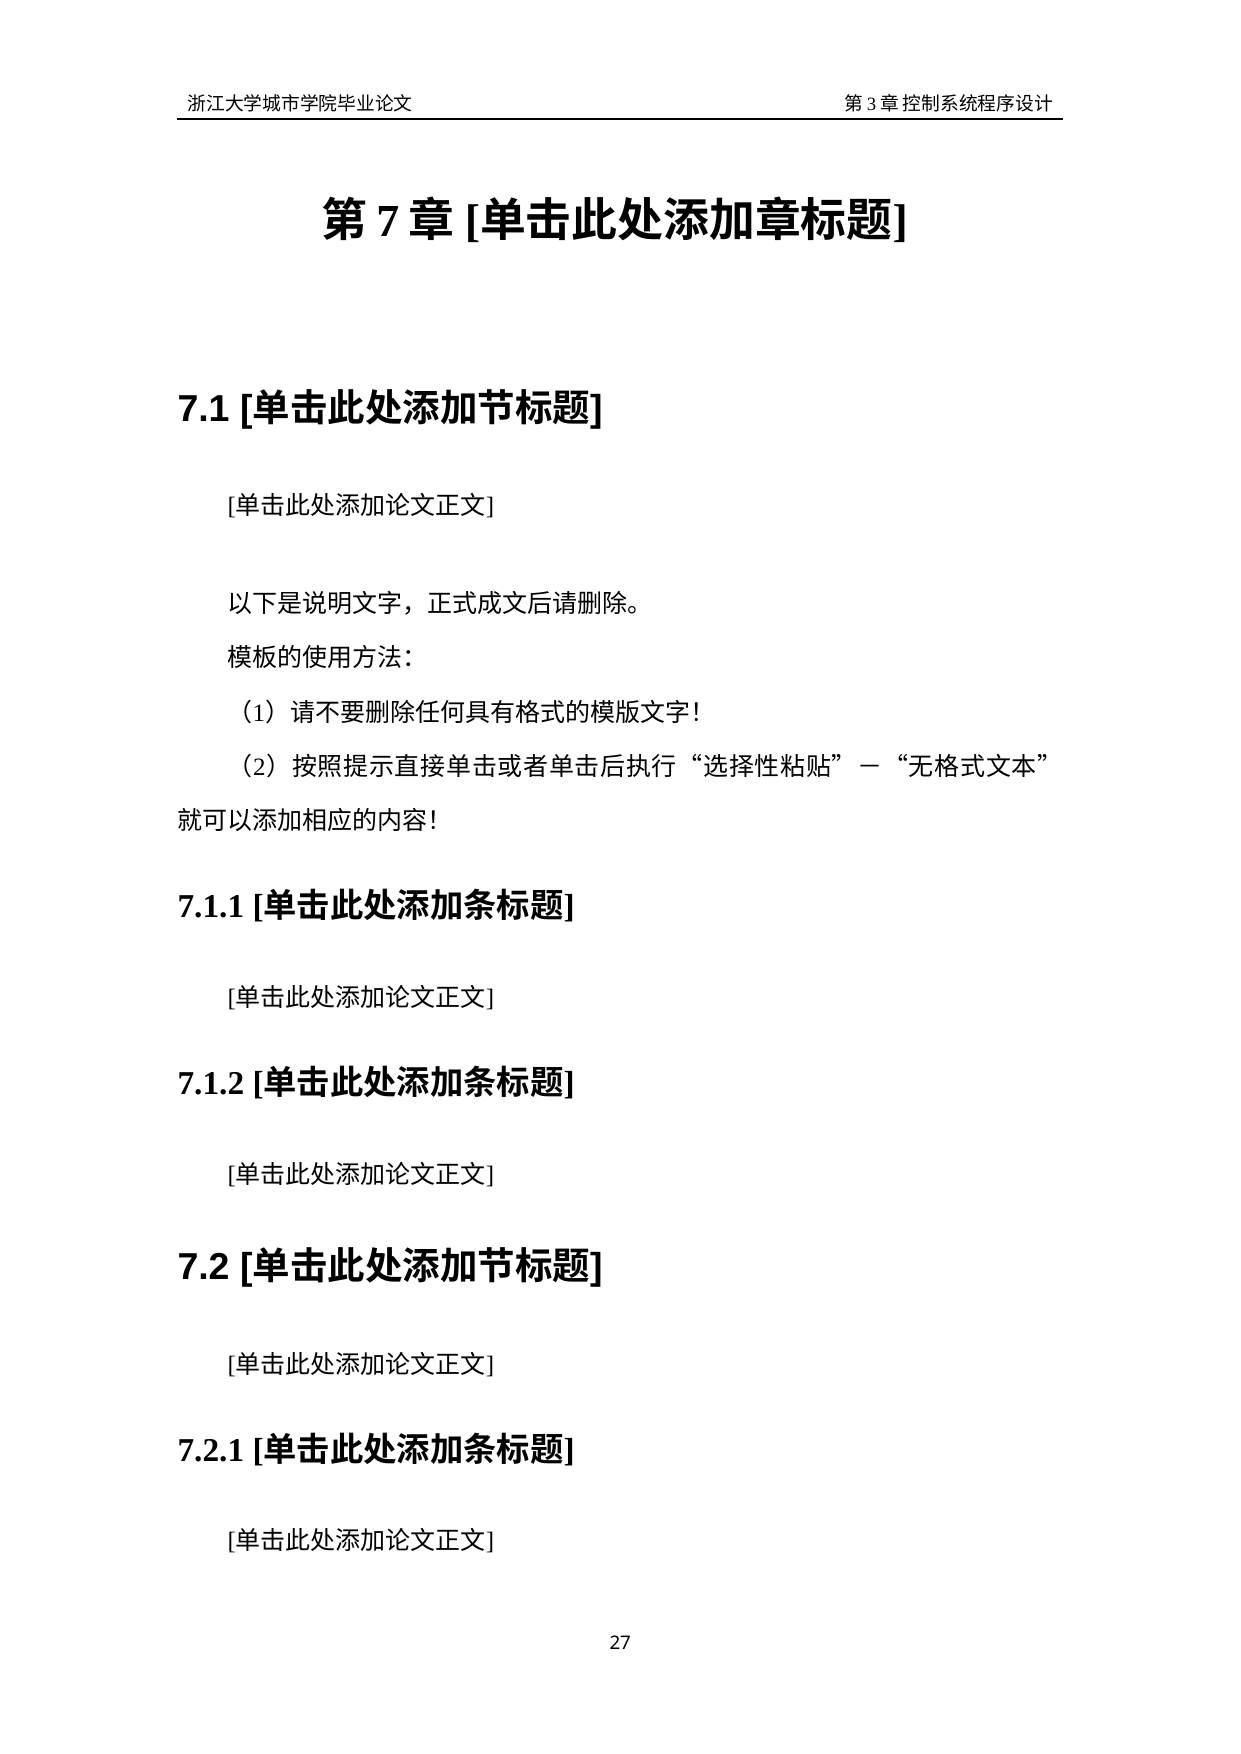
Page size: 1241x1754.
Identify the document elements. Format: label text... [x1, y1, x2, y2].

text （2）按照提示直接单击或者单击后执行“选择性粘贴”－“无格式文本”就可以添加相应的内容！ [177, 746, 1063, 837]
text （1）请不要删除任何具有格式的模版文字！ [177, 692, 1063, 728]
subtitle 7.1 [177, 377, 1063, 432]
subtitle 7.2.1 [177, 1426, 1063, 1471]
text 以下是说明文字，正式成文后请删除。 [177, 583, 1063, 619]
subtitle 7.1.1 [177, 882, 1063, 928]
subtitle 第7章 [177, 183, 1063, 249]
subtitle 7.2 [177, 1236, 1063, 1290]
text 模板的使用方法： [177, 638, 1063, 674]
subtitle 7.1.2 [177, 1059, 1063, 1104]
